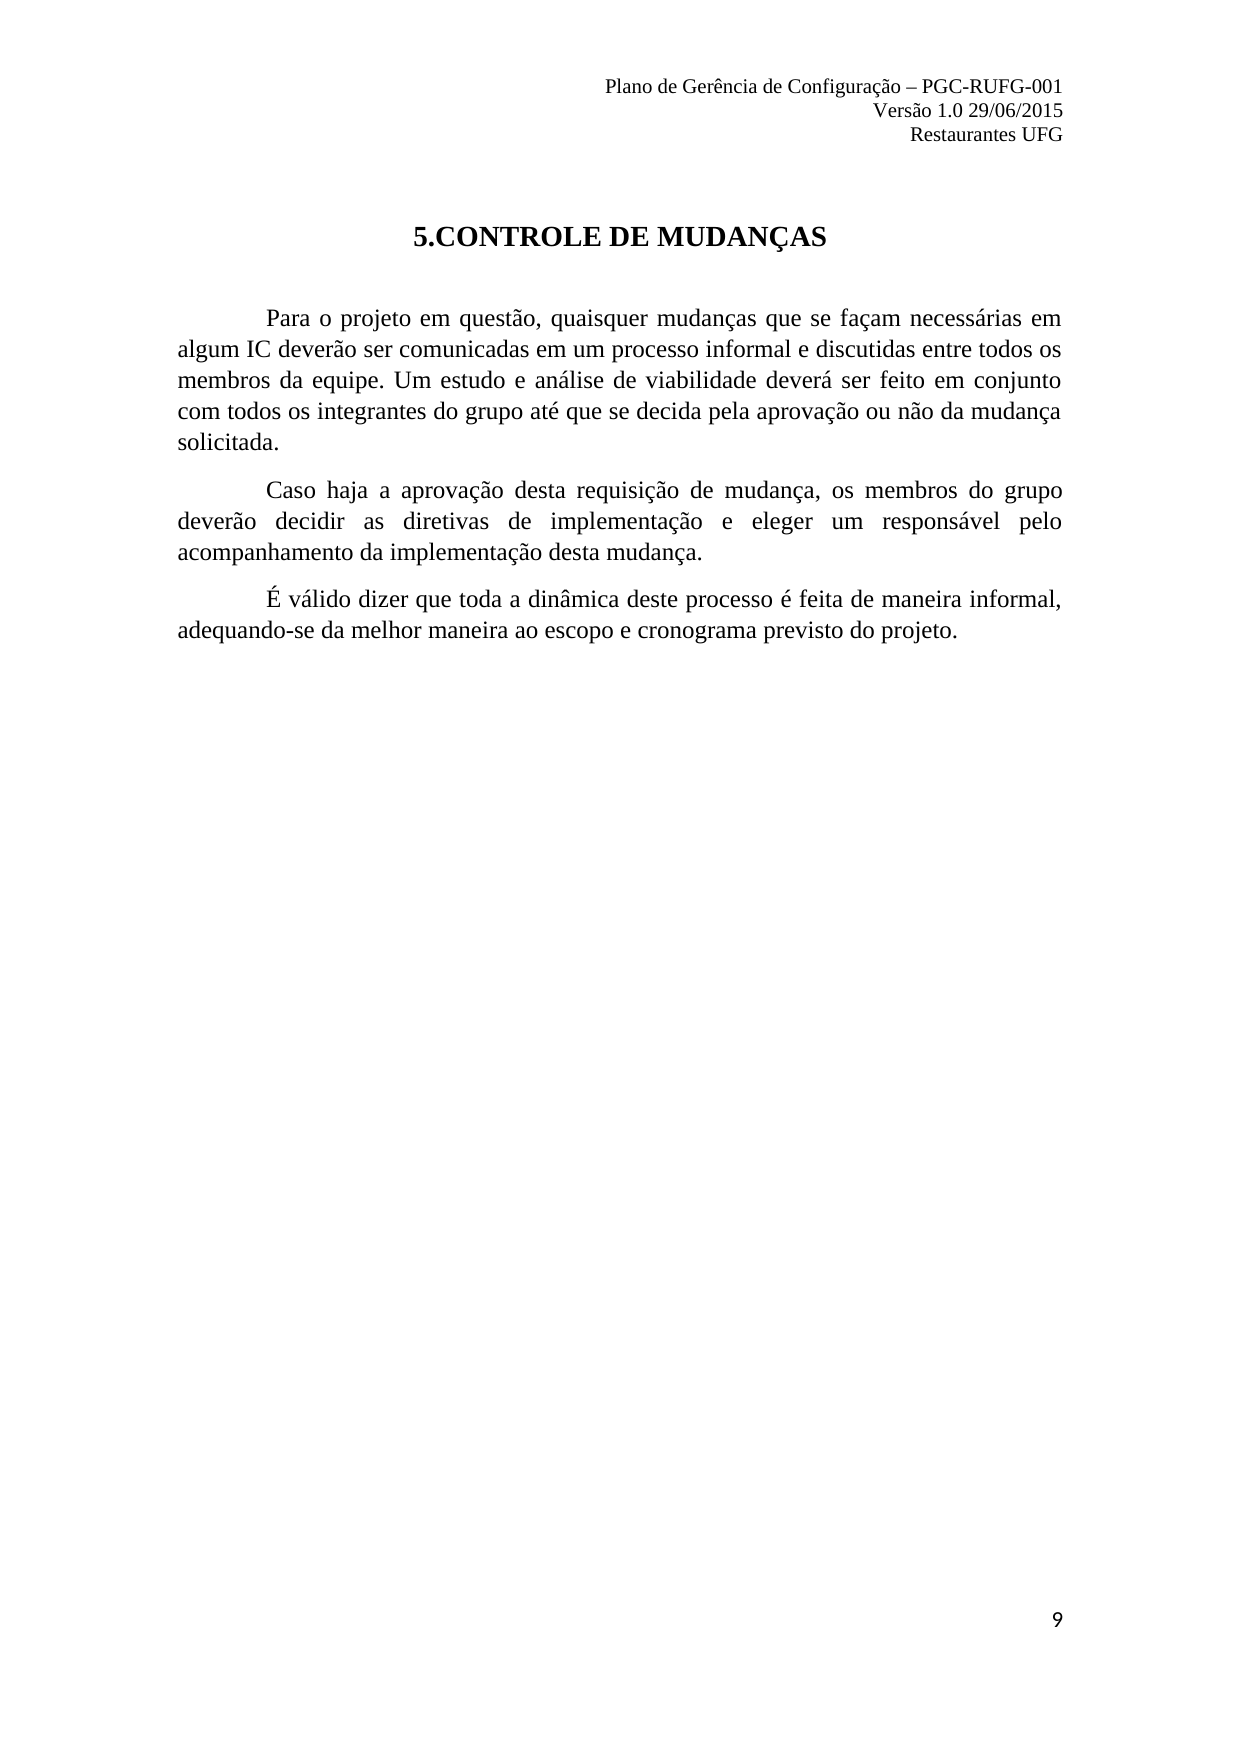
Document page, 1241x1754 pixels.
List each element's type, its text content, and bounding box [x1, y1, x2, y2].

text É válido dizer que toda a dinâmica deste processo é feita de maneira informal, adequando-se da melhor maneira ao escopo e cronograma previsto do projeto. [177, 584, 1063, 644]
subtitle 5.CONTROLE DE MUDANÇAS [177, 219, 1063, 253]
text Caso haja a aprovação desta requisição de mudança, os membros do grupo deverão decidir as diretivas de implementação e eleger um responsável pelo acompanhamento da implementação desta mudança. [177, 475, 1063, 566]
text Para o projeto em questão, quaisquer mudanças que se façam necessárias em algum IC deverão ser comunicadas em um processo informal e discutidas entre todos os membros da equipe. Um estudo e análise de viabilidade deverá ser feito em conjunto com todos os integrantes do grupo até que se decida pela aprovação ou não da mudança solicitada. [177, 303, 1063, 456]
